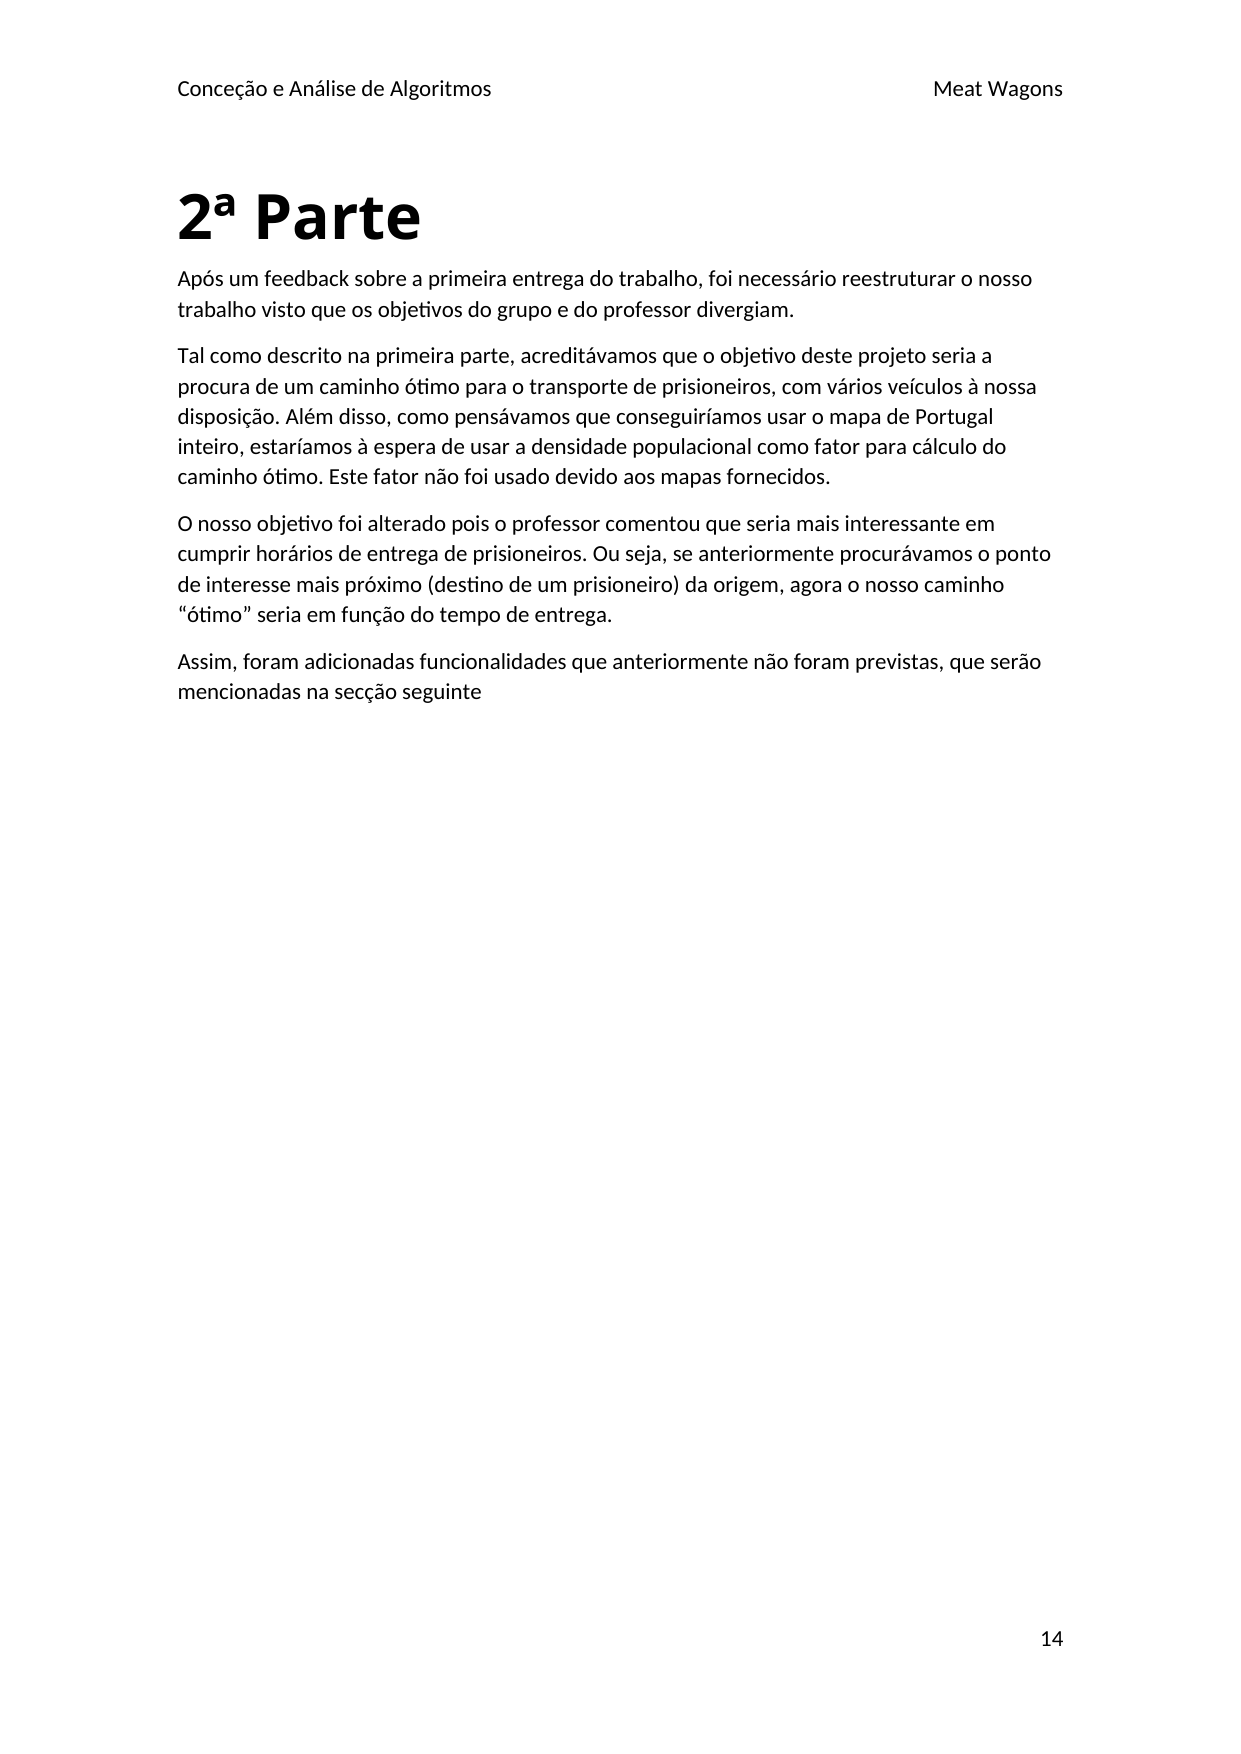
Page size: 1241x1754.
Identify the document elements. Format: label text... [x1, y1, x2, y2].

text Após um feedback sobre a primeira entrega do trabalho, foi necessário reestruturar o nosso trabalho visto que os objetivos do grupo e do professor divergiam. [177, 264, 1063, 323]
text Tal como descrito na primeira parte, acreditávamos que o objetivo deste projeto seria a procura de um caminho ótimo para o transporte de prisioneiros, com vários veículos à nossa disposição. Além disso, como pensávamos que conseguiríamos usar o mapa de Portugal inteiro, estaríamos à espera de usar a densidade populacional como fator para cálculo do caminho ótimo. Este fator não foi usado devido aos mapas fornecidos. [177, 342, 1063, 490]
text Assim, foram adicionadas funcionalidades que anteriormente não foram previstas, que serão mencionadas na secção seguinte [177, 647, 1063, 705]
subtitle 2ª Parte [177, 173, 1063, 258]
text O nosso objetivo foi alterado pois o professor comentou que seria mais interessante em cumprir horários de entrega de prisioneiros. Ou seja, se anteriormente procurávamos o ponto de interesse mais próximo (destino de um prisioneiro) da origem, agora o nosso caminho “ótimo” seria em função do tempo de entrega. [177, 509, 1063, 628]
